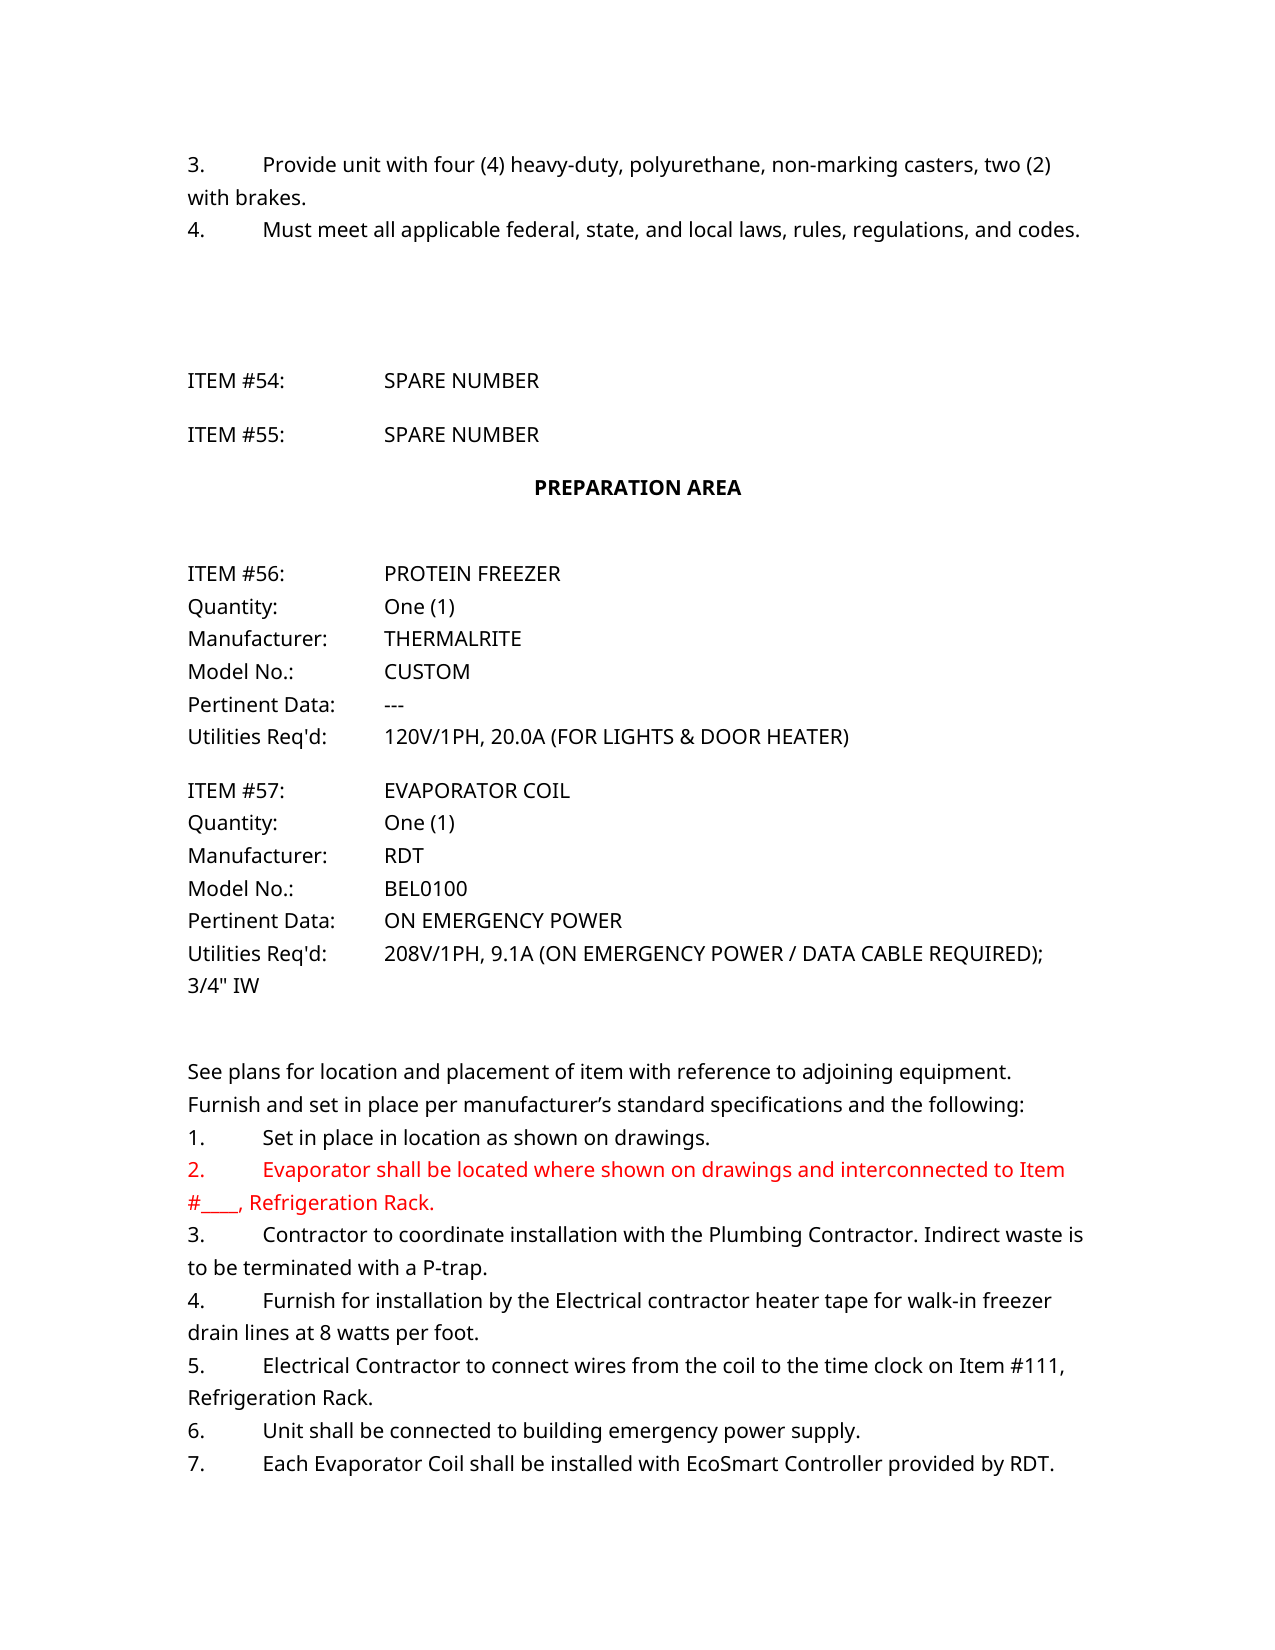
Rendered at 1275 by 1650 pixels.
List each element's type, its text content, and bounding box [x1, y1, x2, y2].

text PREPARATION AREA [187, 473, 1087, 534]
text ITEM #56: PROTEIN FREEZER Quantity: One (1) Manufacturer: THERMALRITE Model No.: CUSTOM Pertinent Data: --- Utilities Req'd: 120V/1PH, 20.0A (FOR LIGHTS & DOOR HEATER) [187, 559, 1087, 751]
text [187, 1025, 1087, 1477]
text ITEM #57: EVAPORATOR COIL Quantity: One (1) Manufacturer: RDT Model No.: BEL0100 Pertinent Data: ON EMERGENCY POWER Utilities Req'd: 208V/1PH, 9.1A (ON EMERGENCY POWER / DATA CABLE REQUIRED); 3/4" IW [187, 776, 1087, 1000]
text ITEM #55: SPARE NUMBER [187, 420, 1087, 448]
text ITEM #54: SPARE NUMBER [187, 366, 1087, 395]
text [187, 150, 1087, 341]
